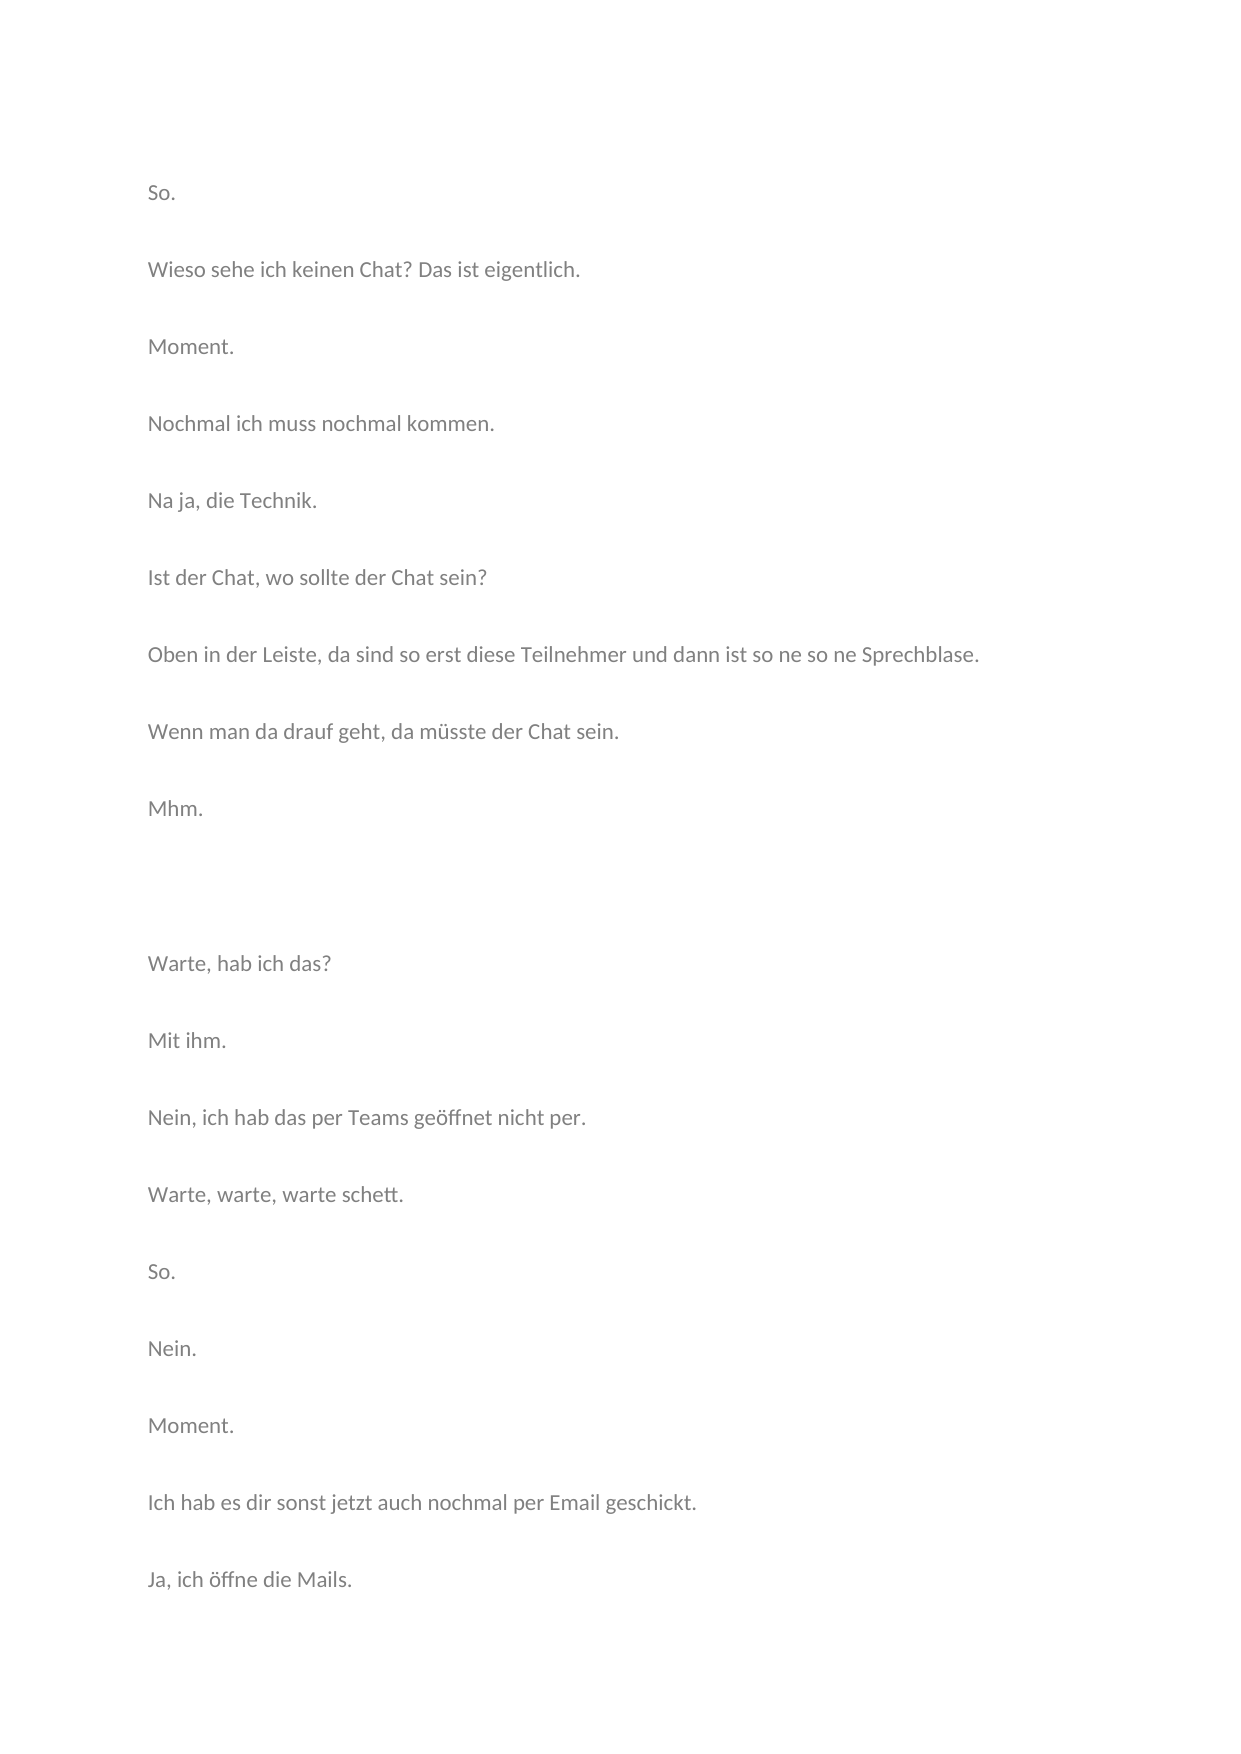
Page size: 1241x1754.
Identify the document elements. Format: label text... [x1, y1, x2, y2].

text Mhm. [148, 764, 1093, 822]
text Oben in der Leiste, da sind so erst diese Teilnehmer und dann ist so ne so ne Sprechblase. [148, 610, 1093, 668]
text Moment. [148, 1381, 1093, 1439]
text Wenn man da drauf geht, da müsste der Chat sein. [148, 687, 1093, 745]
text Nochmal ich muss nochmal kommen. [148, 379, 1093, 437]
text Ja, ich öffne die Mails. [148, 1535, 1093, 1593]
text Wieso sehe ich keinen Chat? Das ist eigentlich. [148, 225, 1093, 283]
text Nein. [148, 1304, 1093, 1362]
text Warte, hab ich das? [148, 918, 1093, 977]
text Moment. [148, 302, 1093, 360]
text Mit ihm. [148, 996, 1093, 1054]
text Ist der Chat, wo sollte der Chat sein? [148, 533, 1093, 591]
text Na ja, die Technik. [148, 456, 1093, 514]
text Ich hab es dir sonst jetzt auch nochmal per Email geschickt. [148, 1458, 1093, 1516]
text Warte, warte, warte schett. [148, 1150, 1093, 1208]
text So. [148, 148, 1093, 206]
text Nein, ich hab das per Teams geöffnet nicht per. [148, 1073, 1093, 1131]
text So. [148, 1227, 1093, 1285]
